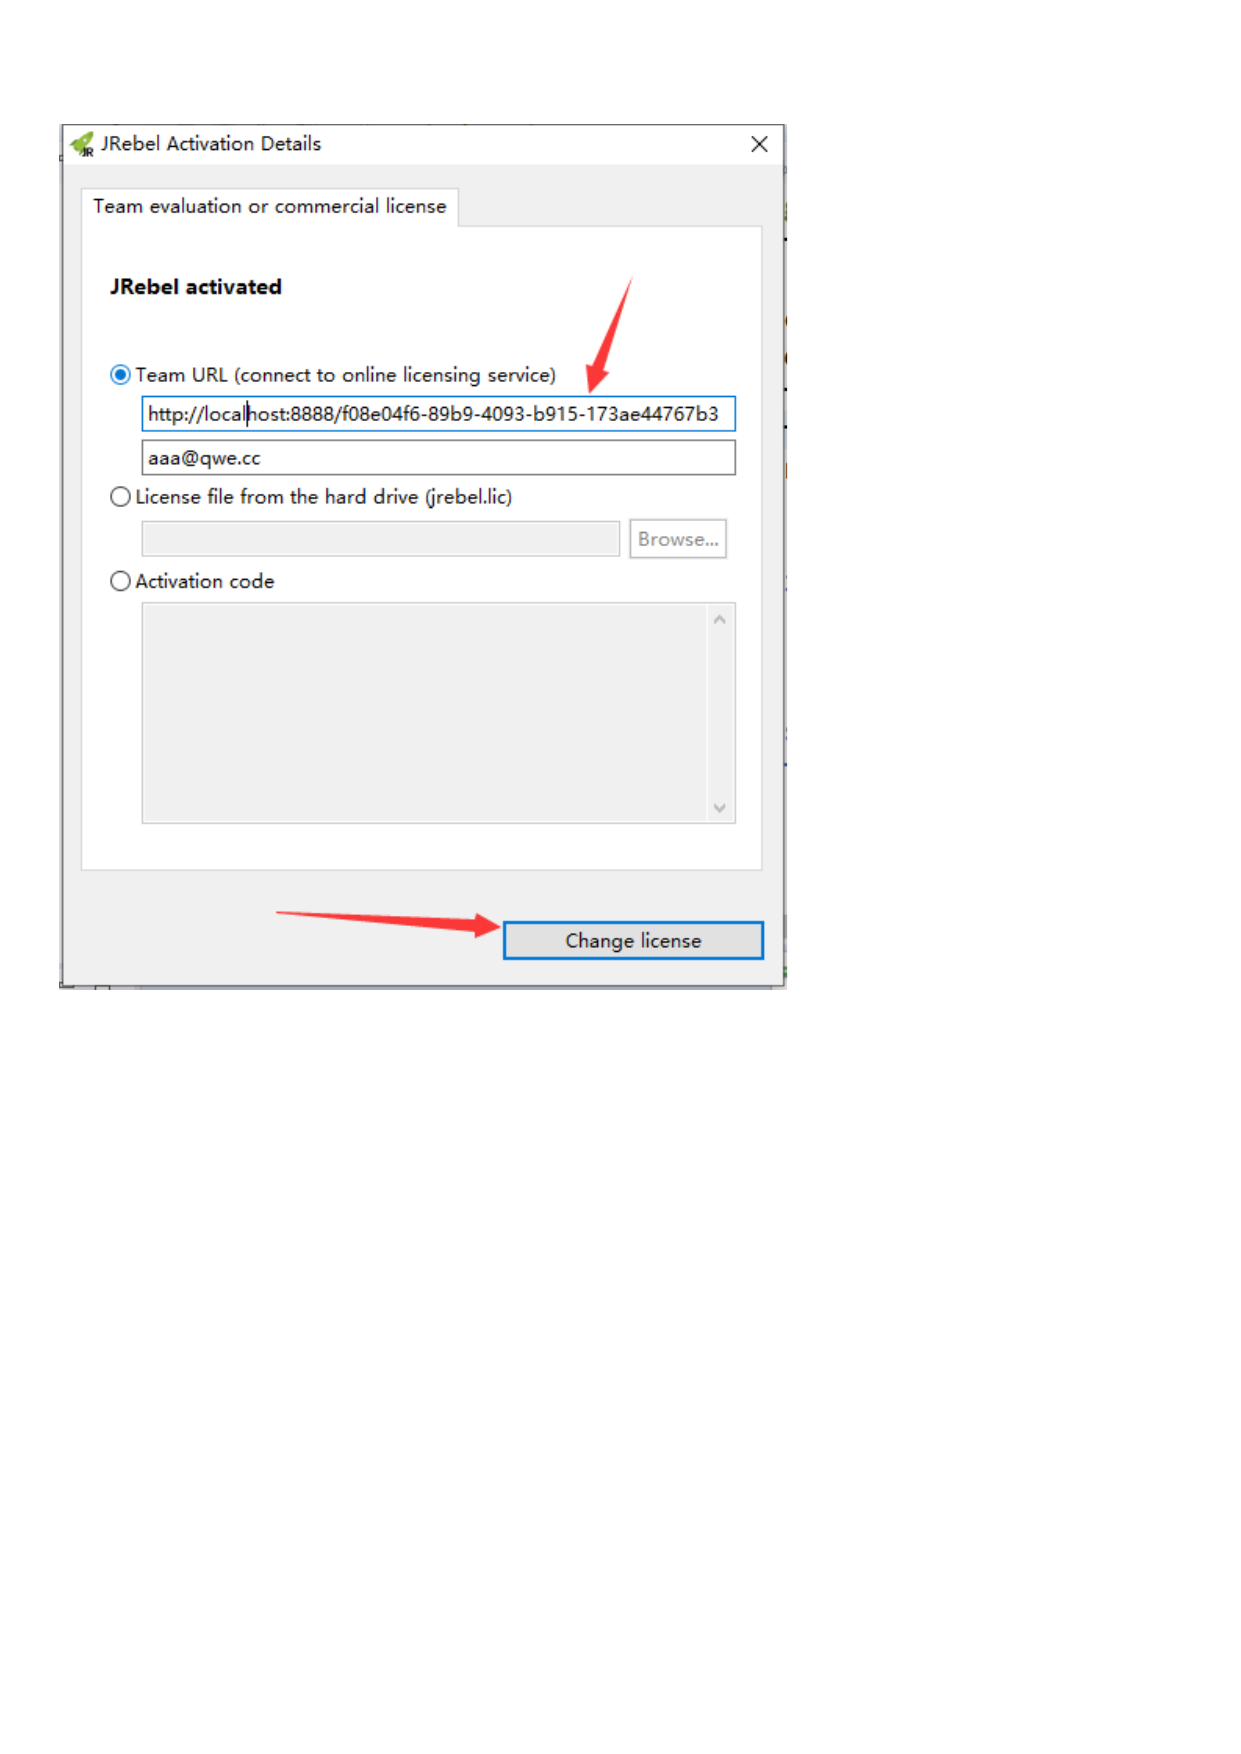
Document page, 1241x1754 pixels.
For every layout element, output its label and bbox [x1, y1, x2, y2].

picture [59, 124, 788, 990]
